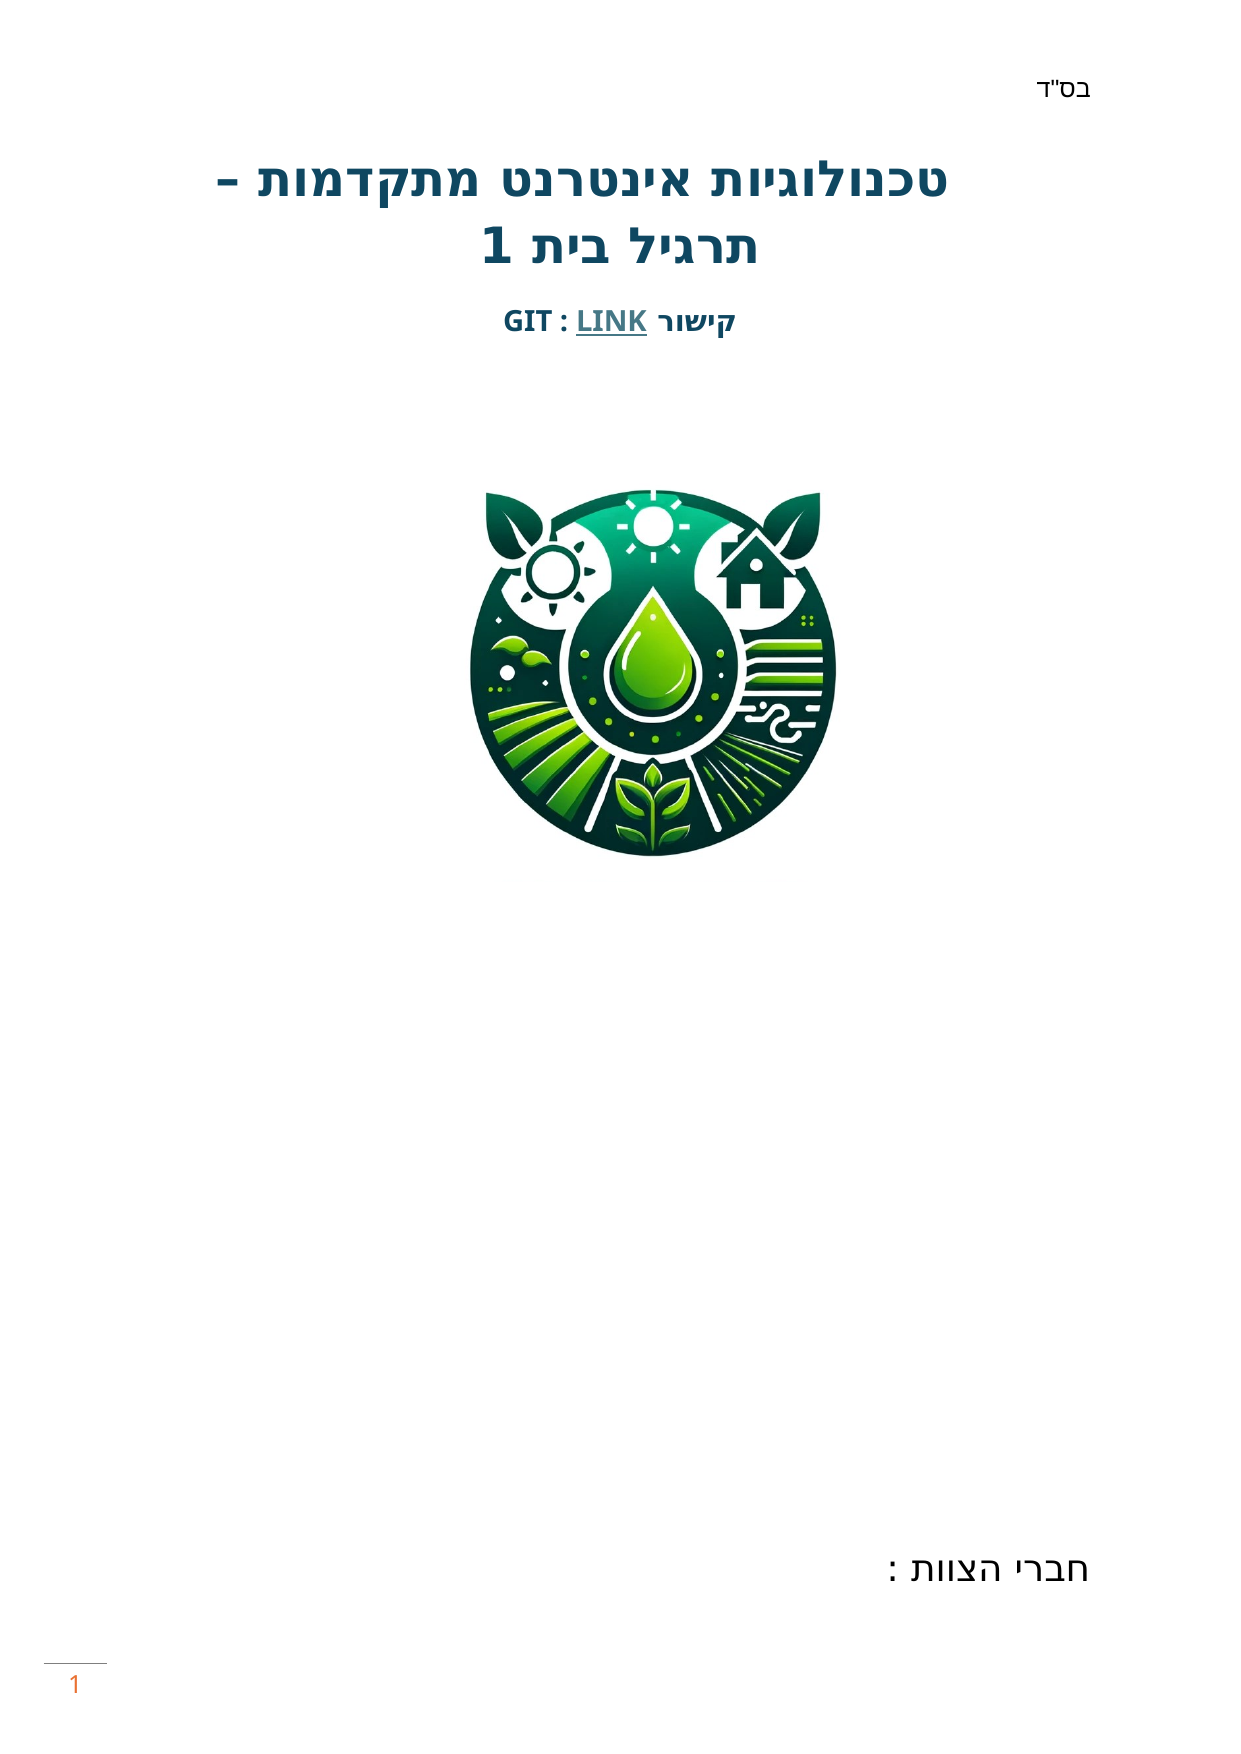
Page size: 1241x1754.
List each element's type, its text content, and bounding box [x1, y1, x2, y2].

text חברי הצוות : [150, 1546, 1090, 1590]
text קישור GIT : LINK [150, 300, 1090, 340]
picture [312, 466, 987, 882]
text טכנולוגיות אינטרנט מתקדמות – תרגיל בית 1 [150, 150, 1090, 275]
